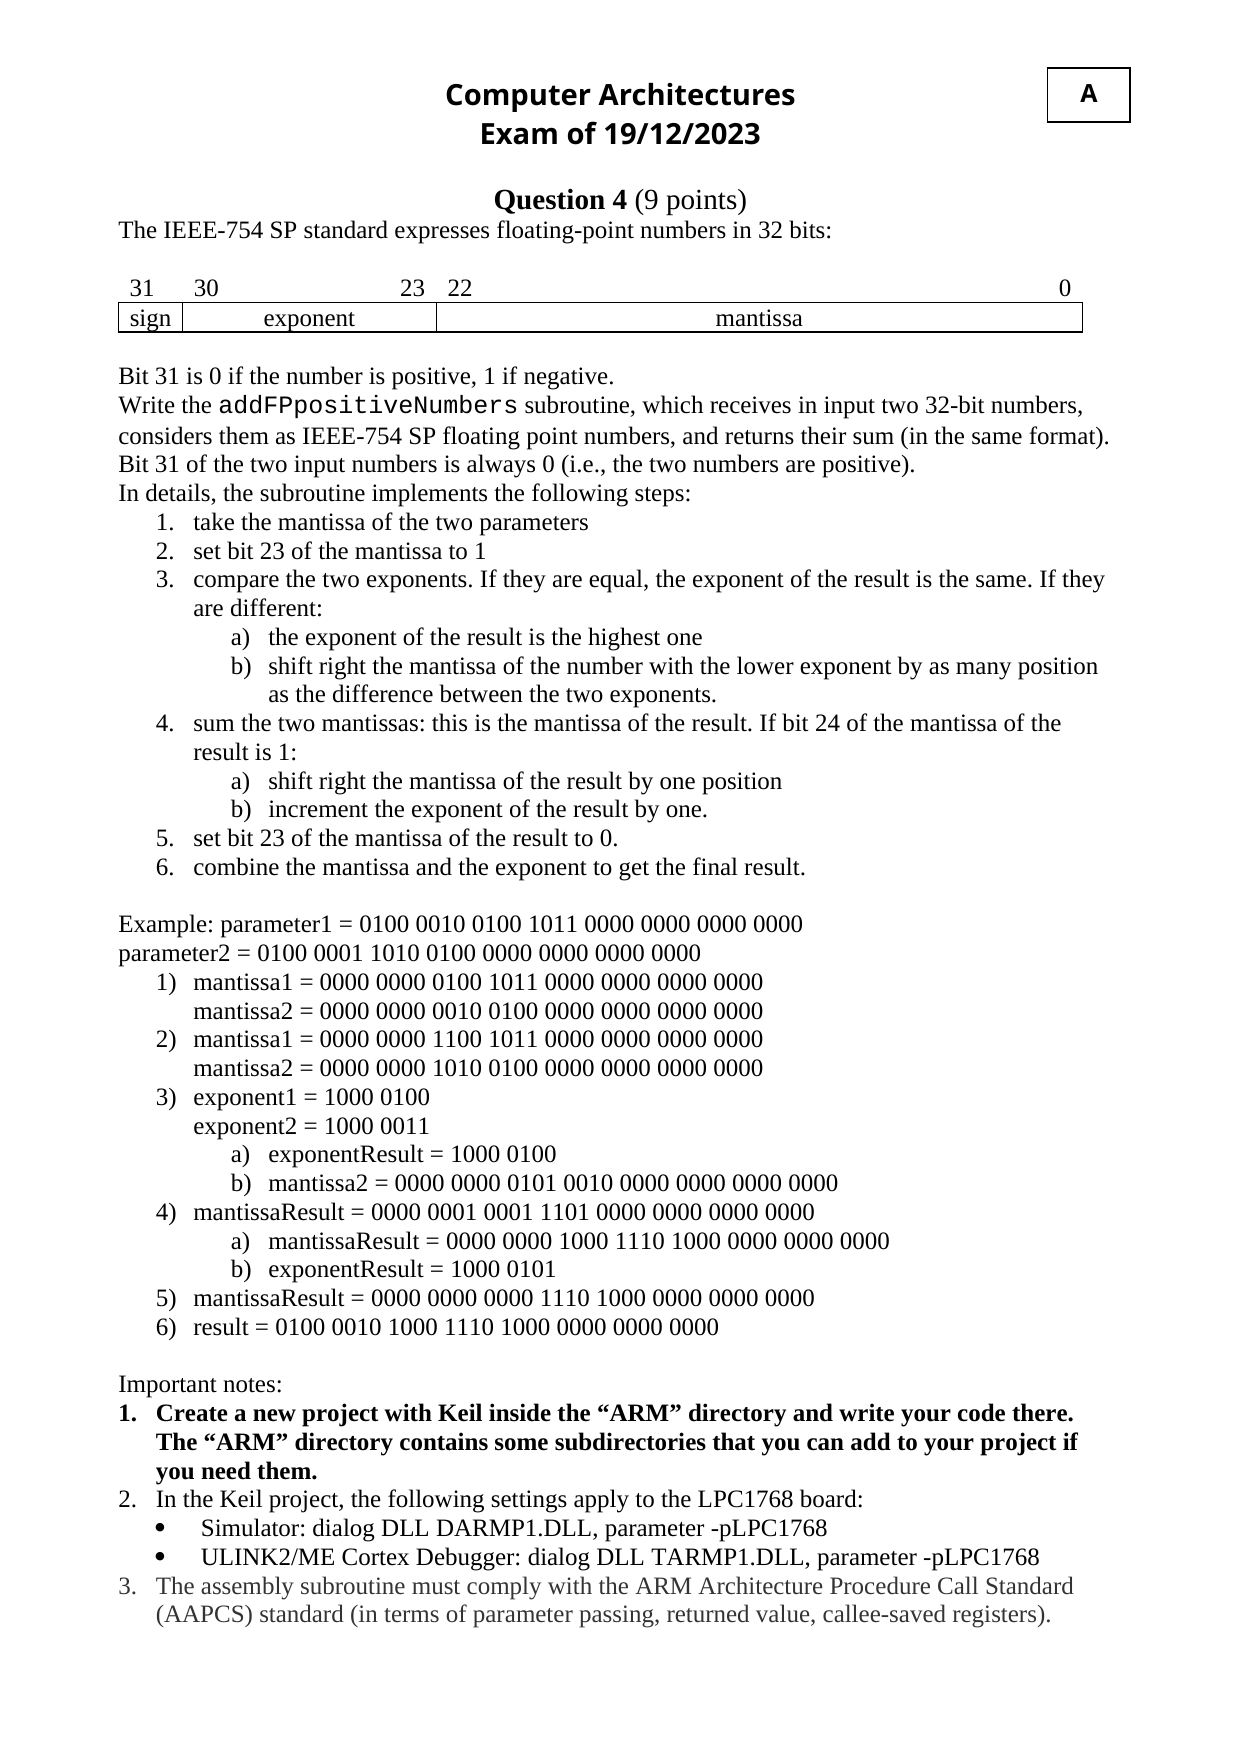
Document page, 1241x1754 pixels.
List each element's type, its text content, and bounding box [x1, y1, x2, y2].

list exponentResult = 1000 0100 [231, 1139, 1122, 1168]
list mantissa1 = 0000 0000 0100 1011 0000 0000 0000 0000 mantissa2 = 0000 0000 0010 0100 0000 0000 0000 0000 [156, 967, 1122, 1024]
text Bit 31 is 0 if the number is positive, 1 if negative. [118, 361, 1122, 390]
text Important notes: [118, 1369, 1122, 1398]
list Create a new project with Keil inside the “ARM” directory and write your code there. The “ARM” directory contains some subdirectories that you can add to your project if you need them. [118, 1398, 1122, 1484]
table_header 22 [436, 273, 494, 302]
text Question 4 (9 points) [118, 182, 1122, 215]
list set bit 23 of the mantissa of the result to 0. [156, 823, 1122, 852]
table_header 0 [495, 273, 1082, 302]
table_header 30 [183, 273, 241, 302]
list exponent1 = 1000 0100 exponent2 = 1000 0011 [156, 1082, 1122, 1139]
list mantissa2 = 0000 0000 0101 0010 0000 0000 0000 0000 [231, 1168, 1122, 1197]
list set bit 23 of the mantissa to 1 [156, 536, 1122, 564]
list Simulator: dialog DLL DARMP1.DLL, parameter -pLPC1768 [156, 1513, 1122, 1542]
list increment the exponent of the result by one. [231, 794, 1122, 823]
list result = 0100 0010 1000 1110 1000 0000 0000 0000 [156, 1312, 1122, 1341]
list compare the two exponents. If they are equal, the exponent of the result is the same. If they are different: [156, 564, 1122, 622]
list The assembly subroutine must comply with the ARM Architecture Procedure Call Standard (AAPCS) standard (in terms of parameter passing, returned value, callee-saved registers). [118, 1571, 1122, 1628]
list mantissaResult = 0000 0000 0000 1110 1000 0000 0000 0000 [156, 1283, 1122, 1312]
table_cell exponent [183, 303, 436, 331]
list ULINK2/ME Cortex Debugger: dialog DLL TARMP1.DLL, parameter -pLPC1768 [156, 1542, 1122, 1571]
table_header 31 [118, 273, 182, 302]
text Example: parameter1 = 0100 0010 0100 1011 0000 0000 0000 0000 [118, 909, 1122, 938]
list shift right the mantissa of the result by one position [231, 766, 1122, 794]
table_header 23 [241, 273, 436, 302]
list mantissaResult = 0000 0001 0001 1101 0000 0000 0000 0000 [156, 1197, 1122, 1226]
text parameter2 = 0100 0001 1010 0100 0000 0000 0000 0000 [118, 938, 1122, 967]
list combine the mantissa and the exponent to get the final result. [156, 852, 1122, 881]
text In details, the subroutine implements the following steps: [118, 478, 1122, 507]
list the exponent of the result is the highest one [231, 622, 1122, 651]
table_cell mantissa [437, 303, 1082, 331]
list exponentResult = 1000 0101 [231, 1254, 1122, 1283]
table_cell sign [119, 303, 182, 331]
list shift right the mantissa of the number with the lower exponent by as many position as the difference between the two exponents. [231, 651, 1122, 708]
list take the mantissa of the two parameters [156, 507, 1122, 536]
list In the Keil project, the following settings apply to the LPC1768 board: [118, 1484, 1122, 1513]
text Write the addFPpositiveNumbers subroutine, which receives in input two 32-bit numbers, considers them as IEEE-754 SP floating point numbers, and returns their sum (in the same format). Bit 31 of the two input numbers is always 0 (i.e., the two numbers are positive). [118, 390, 1122, 478]
list sum the two mantissas: this is the mantissa of the result. If bit 24 of the mantissa of the result is 1: [156, 708, 1122, 766]
list mantissaResult = 0000 0000 1000 1110 1000 0000 0000 0000 [231, 1226, 1122, 1254]
list mantissa1 = 0000 0000 1100 1011 0000 0000 0000 0000 mantissa2 = 0000 0000 1010 0100 0000 0000 0000 0000 [156, 1024, 1122, 1082]
text The IEEE-754 SP standard expresses floating-point numbers in 32 bits: [118, 215, 1122, 244]
